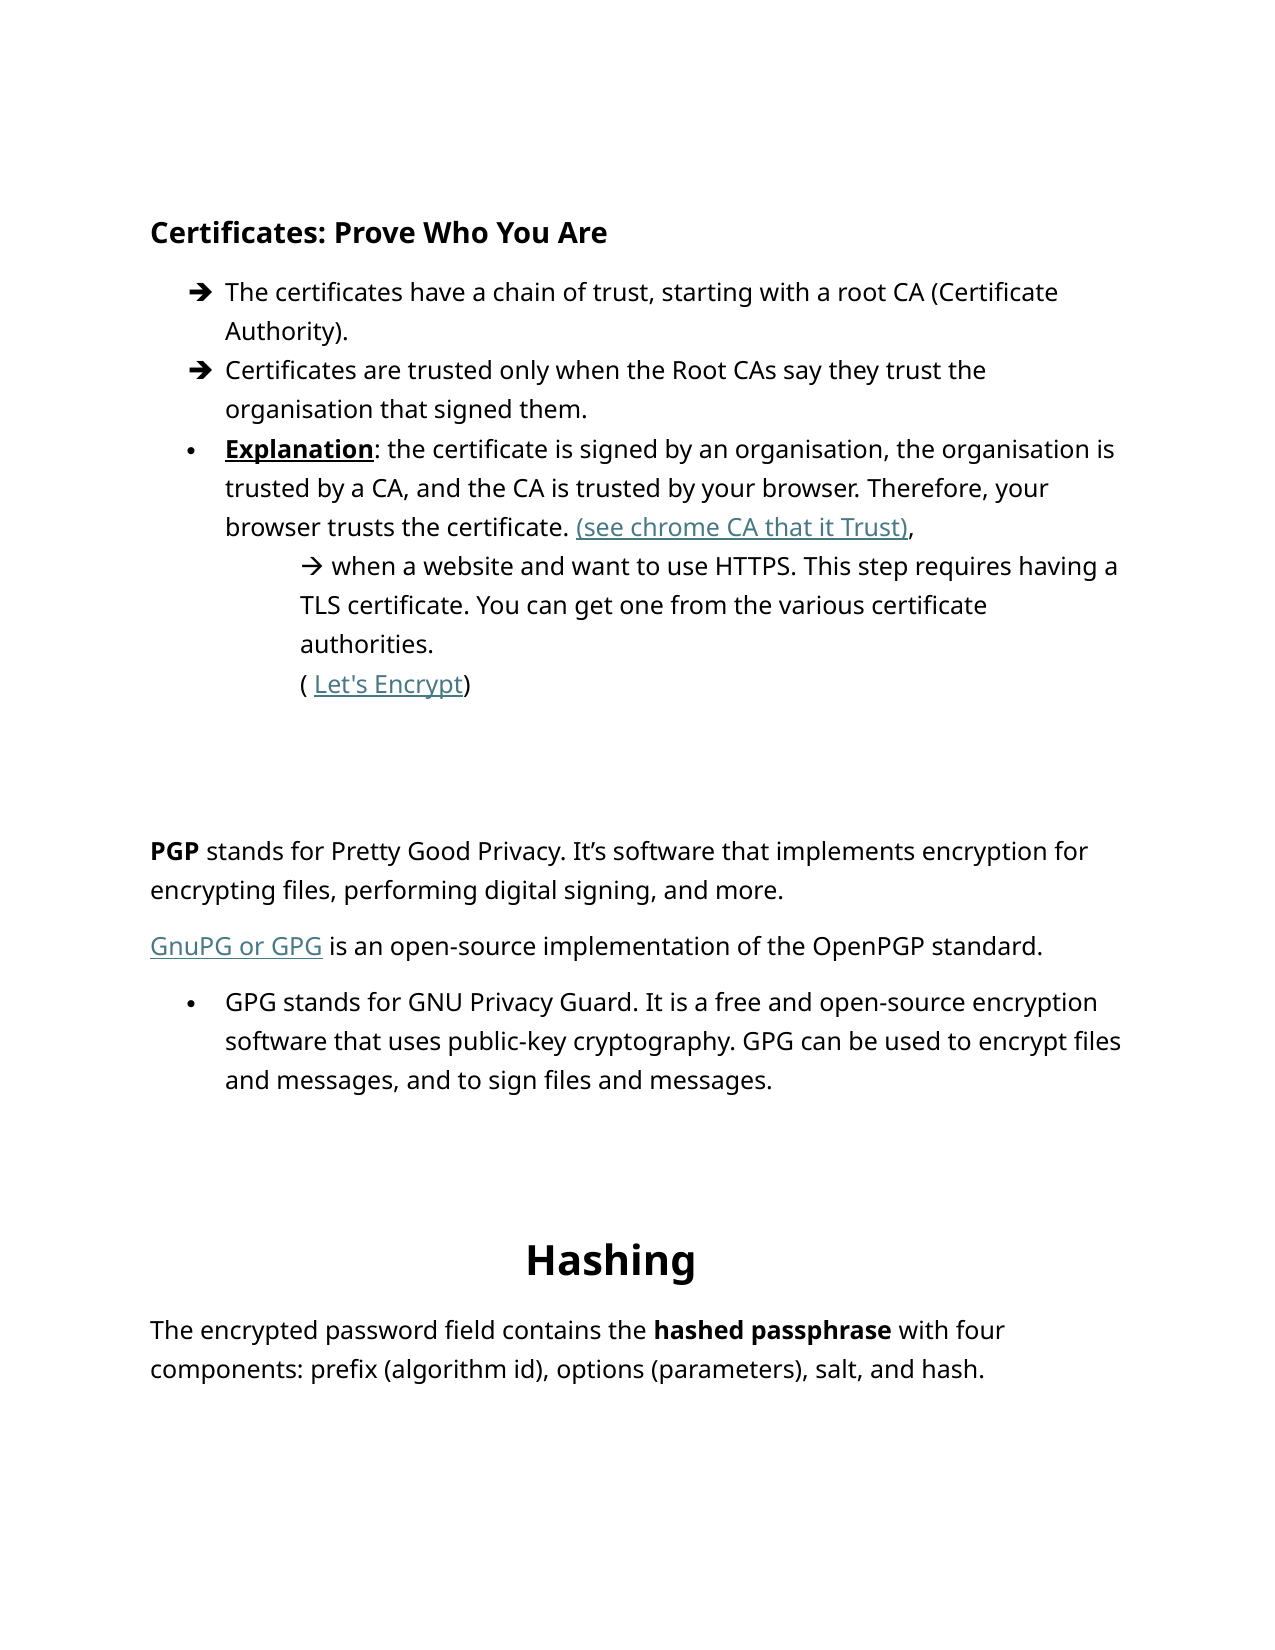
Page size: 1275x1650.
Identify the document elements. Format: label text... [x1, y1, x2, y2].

list when a website and want to use HTTPS. This step requires having a TLS certificate. You can get one from the various certificate authorities. [300, 549, 1125, 661]
list Certificates are trusted only when the Root CAs say they trust the organisation that signed them. [187, 353, 1125, 426]
list Explanation: the certificate is signed by an organisation, the organisation is trusted by a CA, and the CA is trusted by your browser. Therefore, your browser trusts the certificate. (see chrome CA that it Trust), [187, 431, 1125, 544]
list The certificates have a chain of trust, starting with a root CA (Certificate Authority). [187, 274, 1125, 348]
text Certificates: Prove Who You Are [150, 212, 1125, 252]
text GnuPG or GPG is an open-source implementation of the OpenPGP standard. [150, 929, 1125, 963]
text Hashing [450, 1230, 1125, 1287]
list ( Let's Encrypt) [300, 666, 1125, 700]
list GPG stands for GNU Privacy Guard. It is a free and open-source encryption software that uses public-key cryptography. GPG can be used to encrypt files and messages, and to sign files and messages. [187, 984, 1125, 1097]
text The encrypted password field contains the hashed passphrase with four components: prefix (algorithm id), options (parameters), salt, and hash. [150, 1312, 1125, 1386]
text PGP stands for Pretty Good Privacy. It’s software that implements encryption for encrypting files, performing digital signing, and more. [150, 834, 1125, 907]
